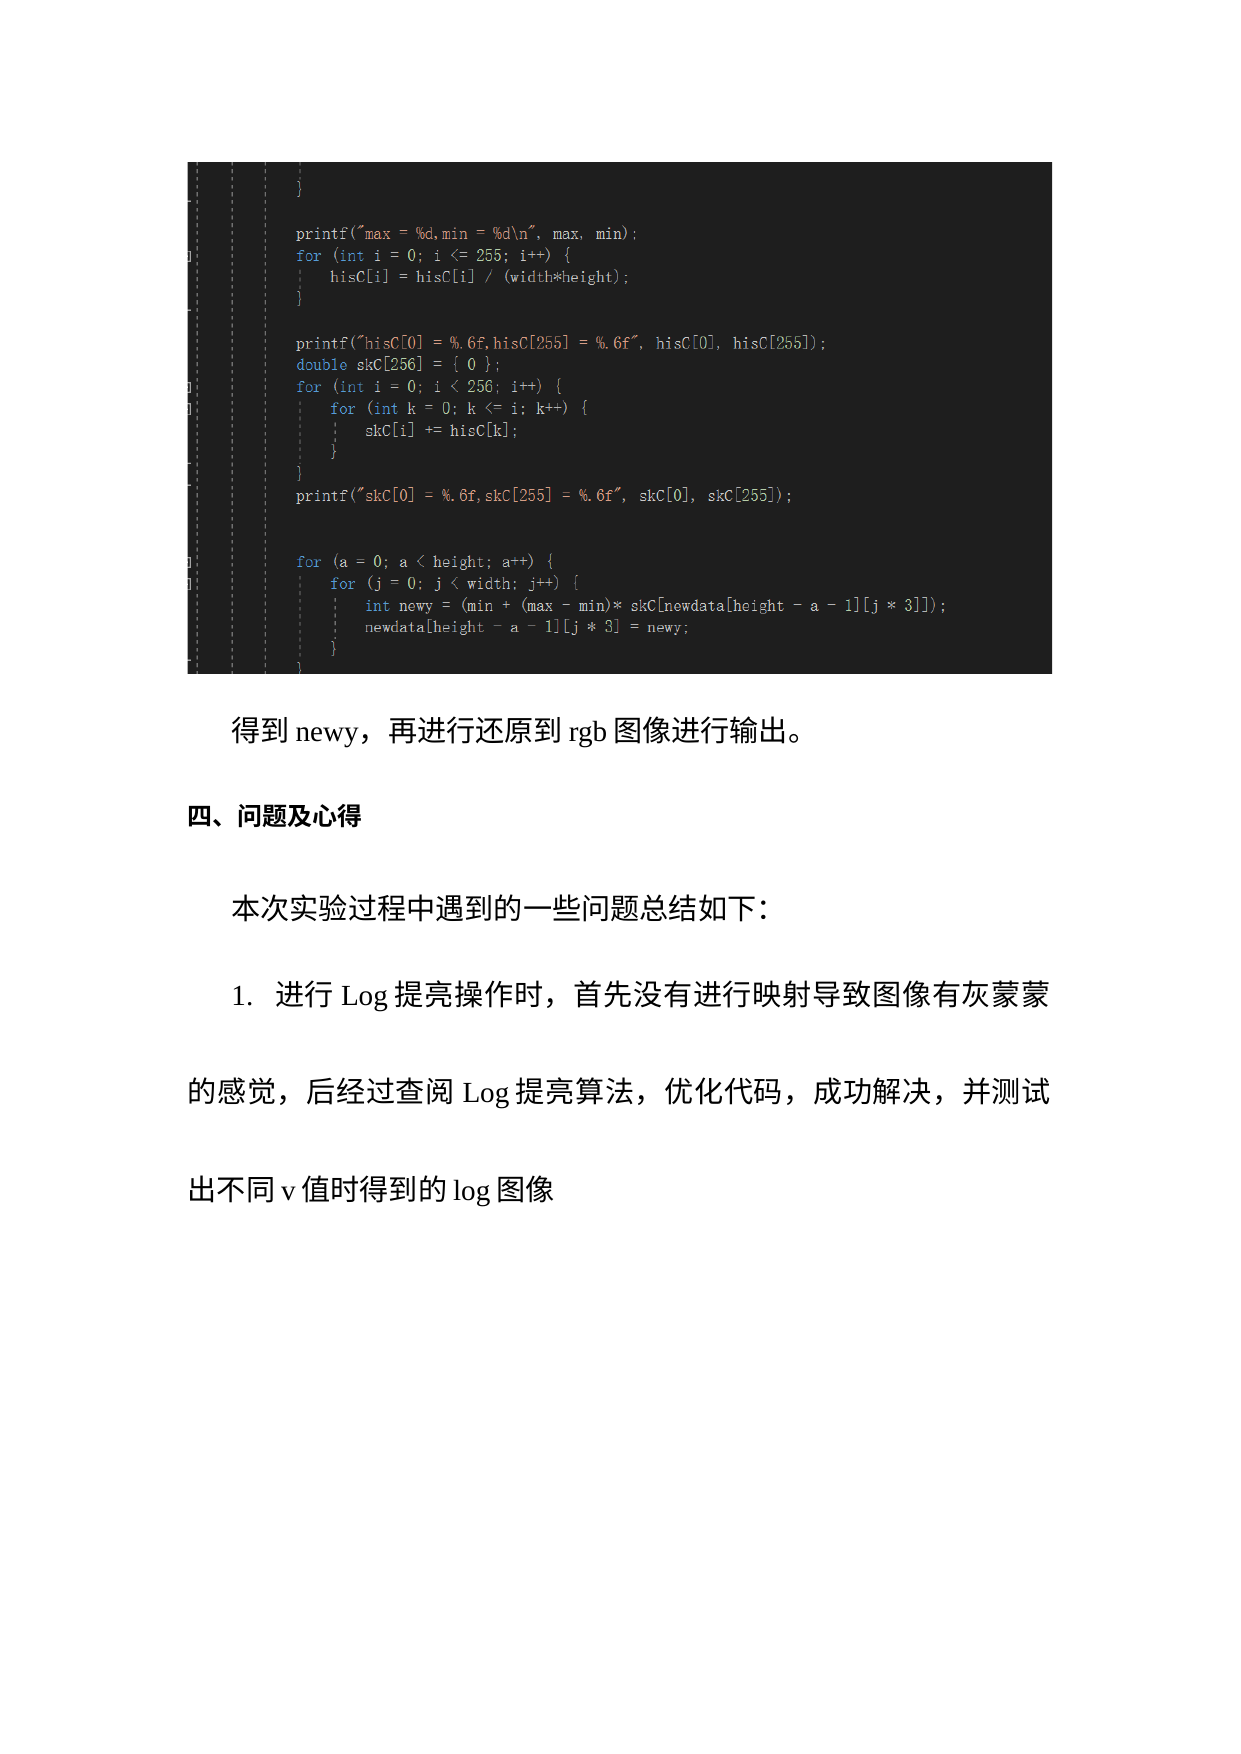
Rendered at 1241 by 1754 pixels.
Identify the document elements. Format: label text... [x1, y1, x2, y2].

list 得到newy，再进行还原到rgb图像进行输出。 [187, 696, 1053, 761]
list 进行Log提亮操作时，首先没有进行映射导致图像有灰蒙蒙的感觉，后经过查阅Log提亮算法，优化代码，成功解决，并测试出不同v值时得到的log图像 [187, 960, 1053, 1220]
subtitle 问题及心得 [187, 782, 1053, 847]
text 本次实验过程中遇到的一些问题总结如下： [187, 874, 1053, 939]
picture [187, 162, 1053, 674]
